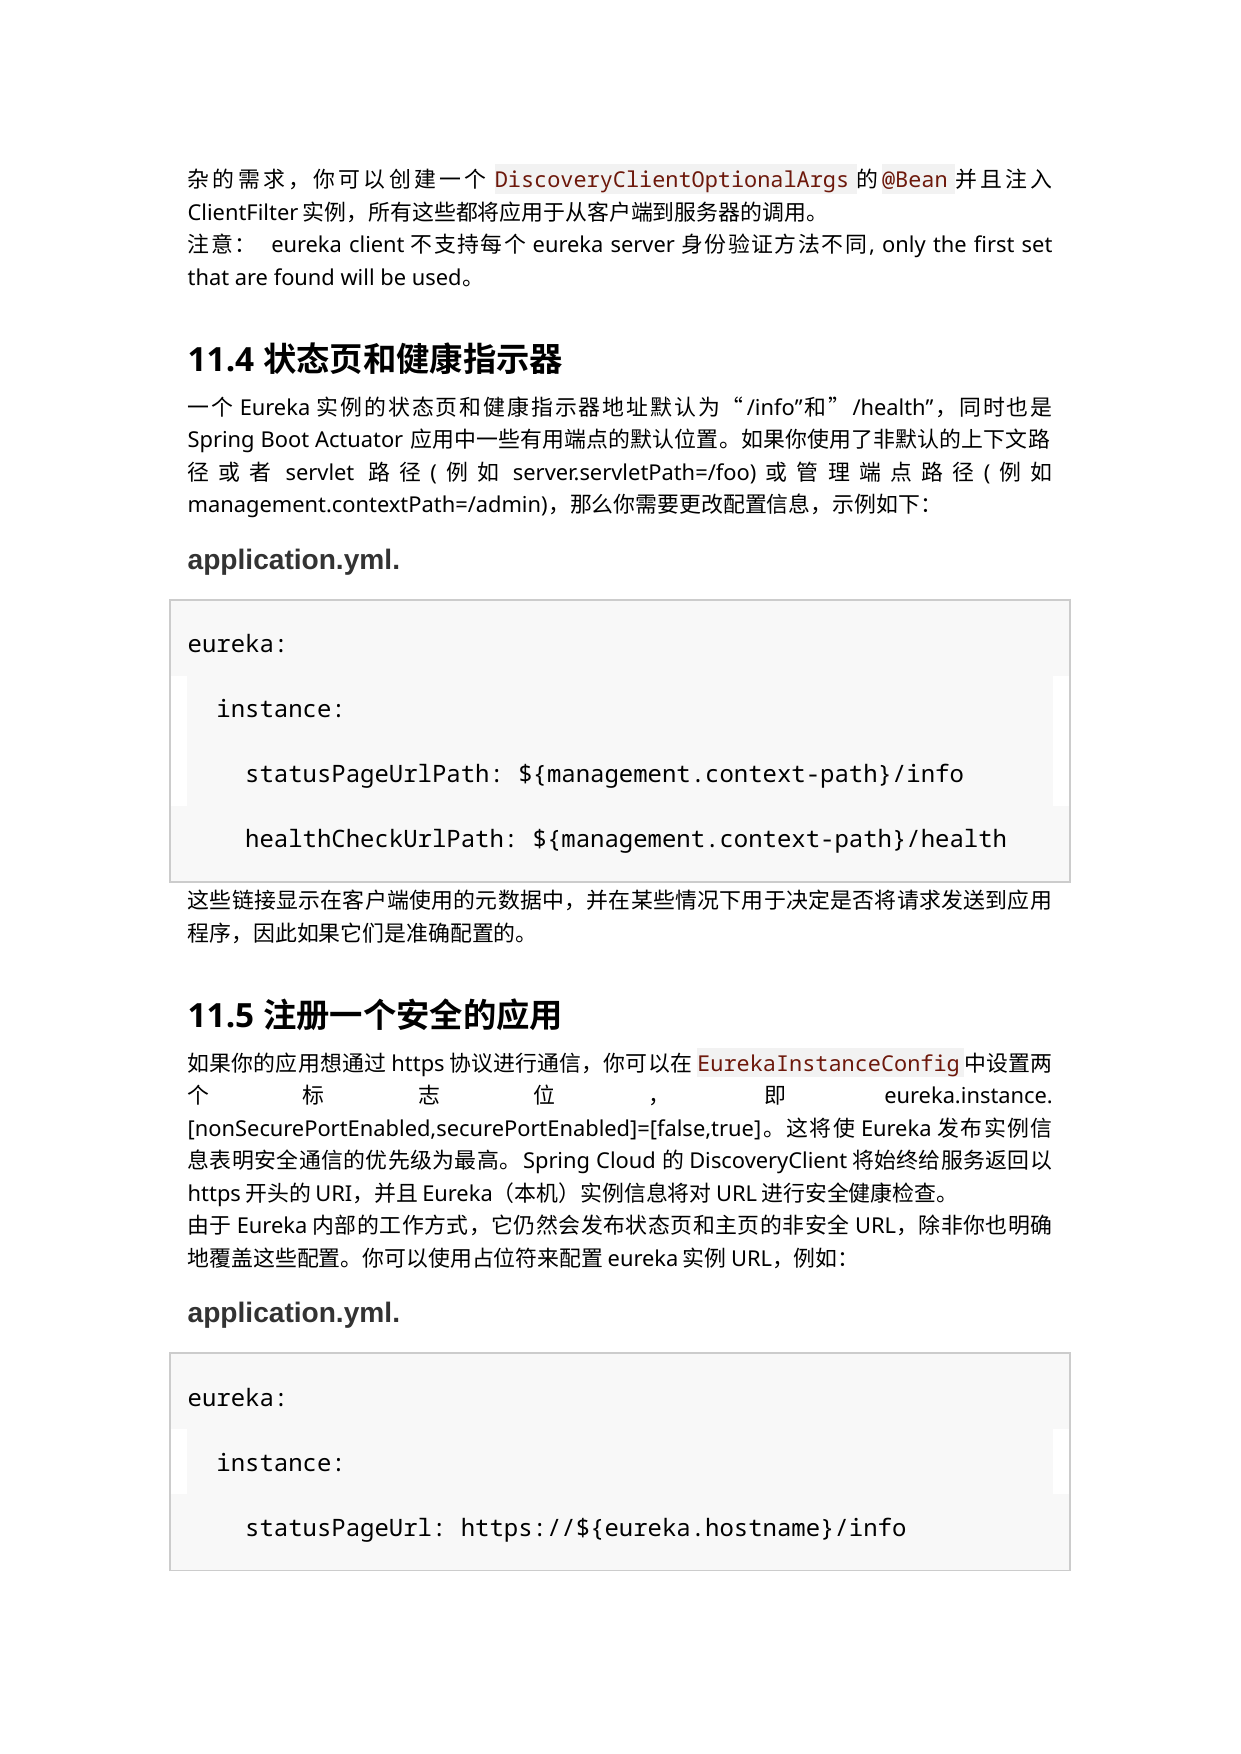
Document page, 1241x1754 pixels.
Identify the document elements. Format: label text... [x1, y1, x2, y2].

text eureka: [171, 601, 1069, 676]
text instance: [187, 1429, 1053, 1482]
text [187, 162, 1053, 227]
text statusPageUrl: https://${eureka.hostname}/info [171, 1482, 1069, 1570]
text statusPageUrlPath: ${management.context-path}/info [187, 741, 1053, 794]
text 注意： eureka client不支持每个eureka server身份验证方法不同, only the first set that are found will be used。 [187, 227, 1053, 292]
text 由于Eureka内部的工作方式，它仍然会发布状态页和主页的非安全URL，除非你也明确地覆盖这些配置。你可以使用占位符来配置eureka实例URL，例如： [187, 1208, 1053, 1273]
text eureka: [171, 1354, 1069, 1429]
text instance: [187, 676, 1053, 741]
text 如果你的应用想通过https协议进行通信，你可以在EurekaInstanceConfig中设置两个标志位，即eureka.instance.[nonSecurePortEnabled,securePortEnabled]=[false,true]。这将使Eureka发布实例信息表明安全通信的优先级为最高。Spring Cloud 的DiscoveryClient将始终给服务返回以https开头的URI，并且Eureka（本机）实例信息将对URL进行安全健康检查。 [187, 1045, 1053, 1208]
text healthCheckUrlPath: ${management.context-path}/health [171, 794, 1069, 881]
text 11.4 状态页和健康指示器 [187, 324, 1053, 389]
text 一个Eureka实例的状态页和健康指示器地址默认为“/info”和”/health”，同时也是Spring Boot Actuator 应用中一些有用端点的默认位置。如果你使用了非默认的上下文路径或者servlet路径(例如server.servletPath=/foo)或管理端点路径(例如 management.contextPath=/admin)，那么你需要更改配置信息，示例如下： [187, 389, 1053, 519]
text application.yml. [187, 1296, 1053, 1329]
text application.yml. [187, 543, 1053, 575]
text 这些链接显示在客户端使用的元数据中，并在某些情况下用于决定是否将请求发送到应用程序，因此如果它们是准确配置的。 [187, 883, 1053, 948]
text 11.5 注册一个安全的应用 [187, 980, 1053, 1045]
